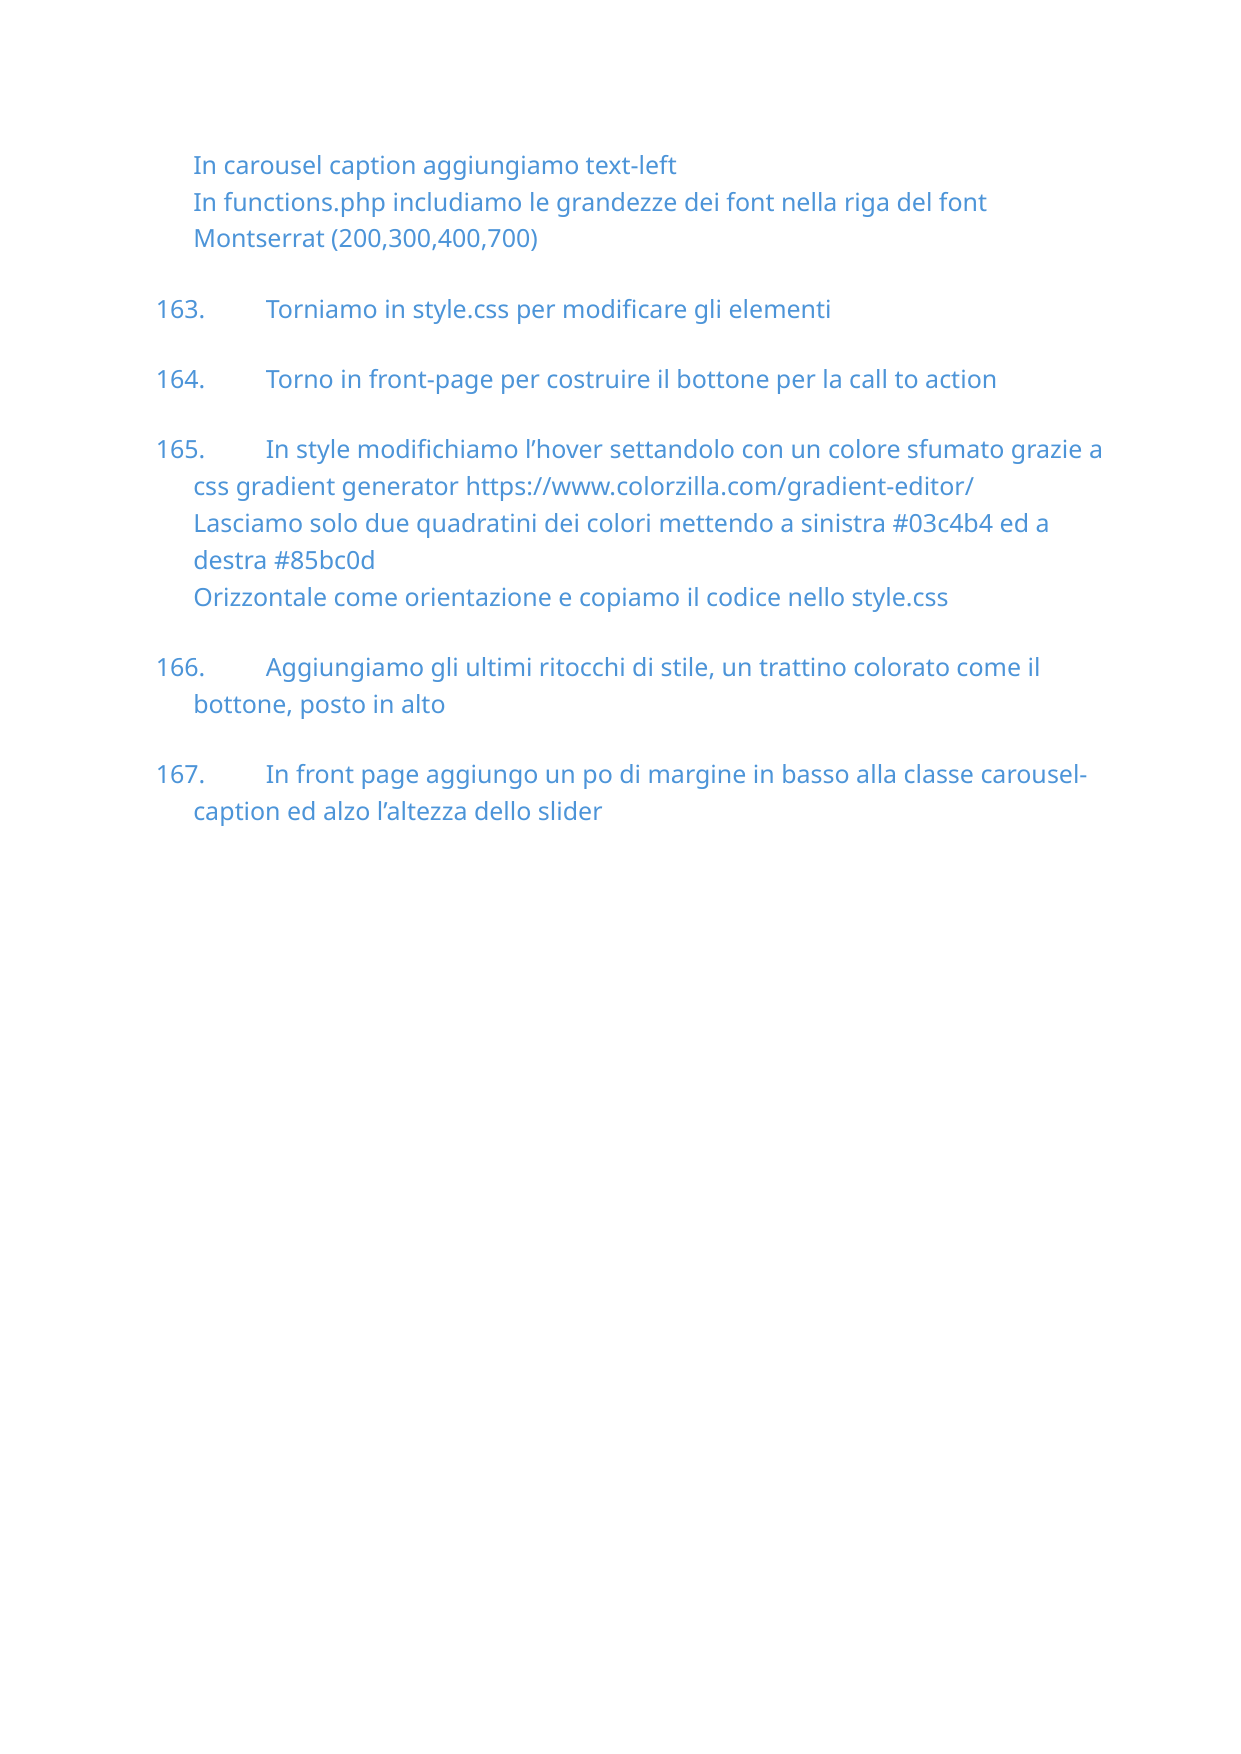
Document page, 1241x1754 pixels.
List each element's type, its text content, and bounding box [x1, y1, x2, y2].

list In front page aggiungo un po di margine in basso alla classe carousel-caption ed alzo l’altezza dello slider [156, 757, 1122, 827]
list In style modifichiamo l’hover settandolo con un colore sfumato grazie a css gradient generator https://www.colorzilla.com/gradient-editor/ Lasciamo solo due quadratini dei colori mettendo a sinistra #03c4b4 ed a destra #85bc0d Orizzontale come orientazione e copiamo il codice nello style.css [156, 432, 1122, 647]
list Aggiungiamo gli ultimi ritocchi di stile, un trattino colorato come il bottone, posto in alto [156, 649, 1122, 754]
list Torno in front-page per costruire il bottone per la call to action [156, 362, 1122, 429]
list Torniamo in style.css per modificare gli elementi [156, 291, 1122, 359]
